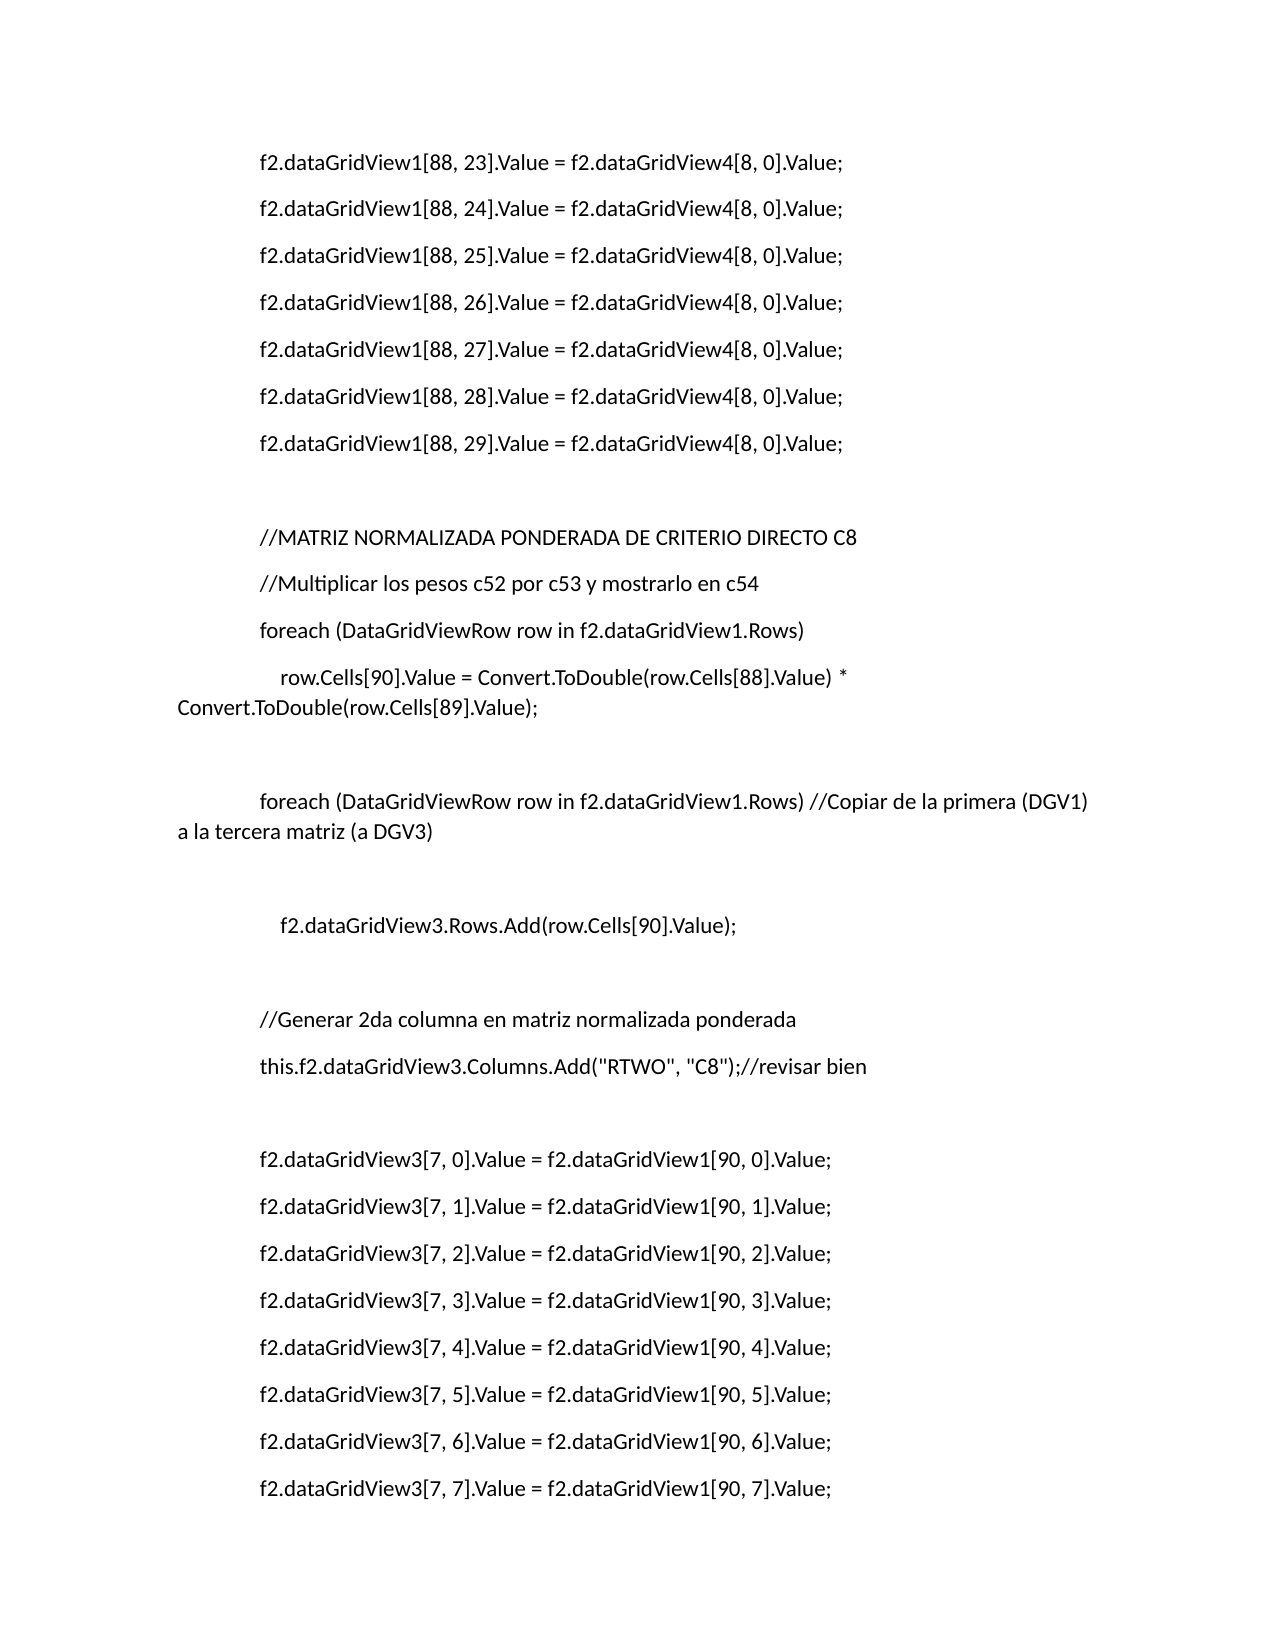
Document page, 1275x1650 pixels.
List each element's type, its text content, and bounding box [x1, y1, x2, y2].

text row.Cells[90].Value = Convert.ToDouble(row.Cells[88].Value) * Convert.ToDouble(row.Cells[89].Value); [177, 663, 1098, 721]
text f2.dataGridView3[7, 1].Value = f2.dataGridView1[90, 1].Value; [177, 1192, 1098, 1220]
text f2.dataGridView1[88, 27].Value = f2.dataGridView4[8, 0].Value; [177, 335, 1098, 363]
text //Generar 2da columna en matriz normalizada ponderada [177, 1005, 1098, 1033]
text foreach (DataGridViewRow row in f2.dataGridView1.Rows) //Copiar de la primera (DGV1) a la tercera matriz (a DGV3) [177, 787, 1098, 845]
text f2.dataGridView3[7, 0].Value = f2.dataGridView1[90, 0].Value; [177, 1146, 1098, 1173]
text f2.dataGridView3[7, 4].Value = f2.dataGridView1[90, 4].Value; [177, 1333, 1098, 1361]
text f2.dataGridView3[7, 2].Value = f2.dataGridView1[90, 2].Value; [177, 1239, 1098, 1267]
text f2.dataGridView1[88, 29].Value = f2.dataGridView4[8, 0].Value; [177, 429, 1098, 457]
text //MATRIZ NORMALIZADA PONDERADA DE CRITERIO DIRECTO C8 [177, 523, 1098, 551]
text f2.dataGridView1[88, 25].Value = f2.dataGridView4[8, 0].Value; [177, 241, 1098, 269]
text f2.dataGridView3[7, 7].Value = f2.dataGridView1[90, 7].Value; [177, 1474, 1098, 1502]
text this.f2.dataGridView3.Columns.Add("RTWO", "C8");//revisar bien [177, 1052, 1098, 1080]
text f2.dataGridView1[88, 23].Value = f2.dataGridView4[8, 0].Value; [177, 148, 1098, 176]
text f2.dataGridView3[7, 3].Value = f2.dataGridView1[90, 3].Value; [177, 1286, 1098, 1314]
text f2.dataGridView3[7, 6].Value = f2.dataGridView1[90, 6].Value; [177, 1427, 1098, 1455]
text foreach (DataGridViewRow row in f2.dataGridView1.Rows) [177, 616, 1098, 644]
text f2.dataGridView3[7, 5].Value = f2.dataGridView1[90, 5].Value; [177, 1380, 1098, 1408]
text f2.dataGridView1[88, 26].Value = f2.dataGridView4[8, 0].Value; [177, 288, 1098, 316]
text f2.dataGridView3.Rows.Add(row.Cells[90].Value); [177, 911, 1098, 939]
text f2.dataGridView1[88, 24].Value = f2.dataGridView4[8, 0].Value; [177, 194, 1098, 222]
text //Multiplicar los pesos c52 por c53 y mostrarlo en c54 [177, 569, 1098, 597]
text f2.dataGridView1[88, 28].Value = f2.dataGridView4[8, 0].Value; [177, 382, 1098, 410]
